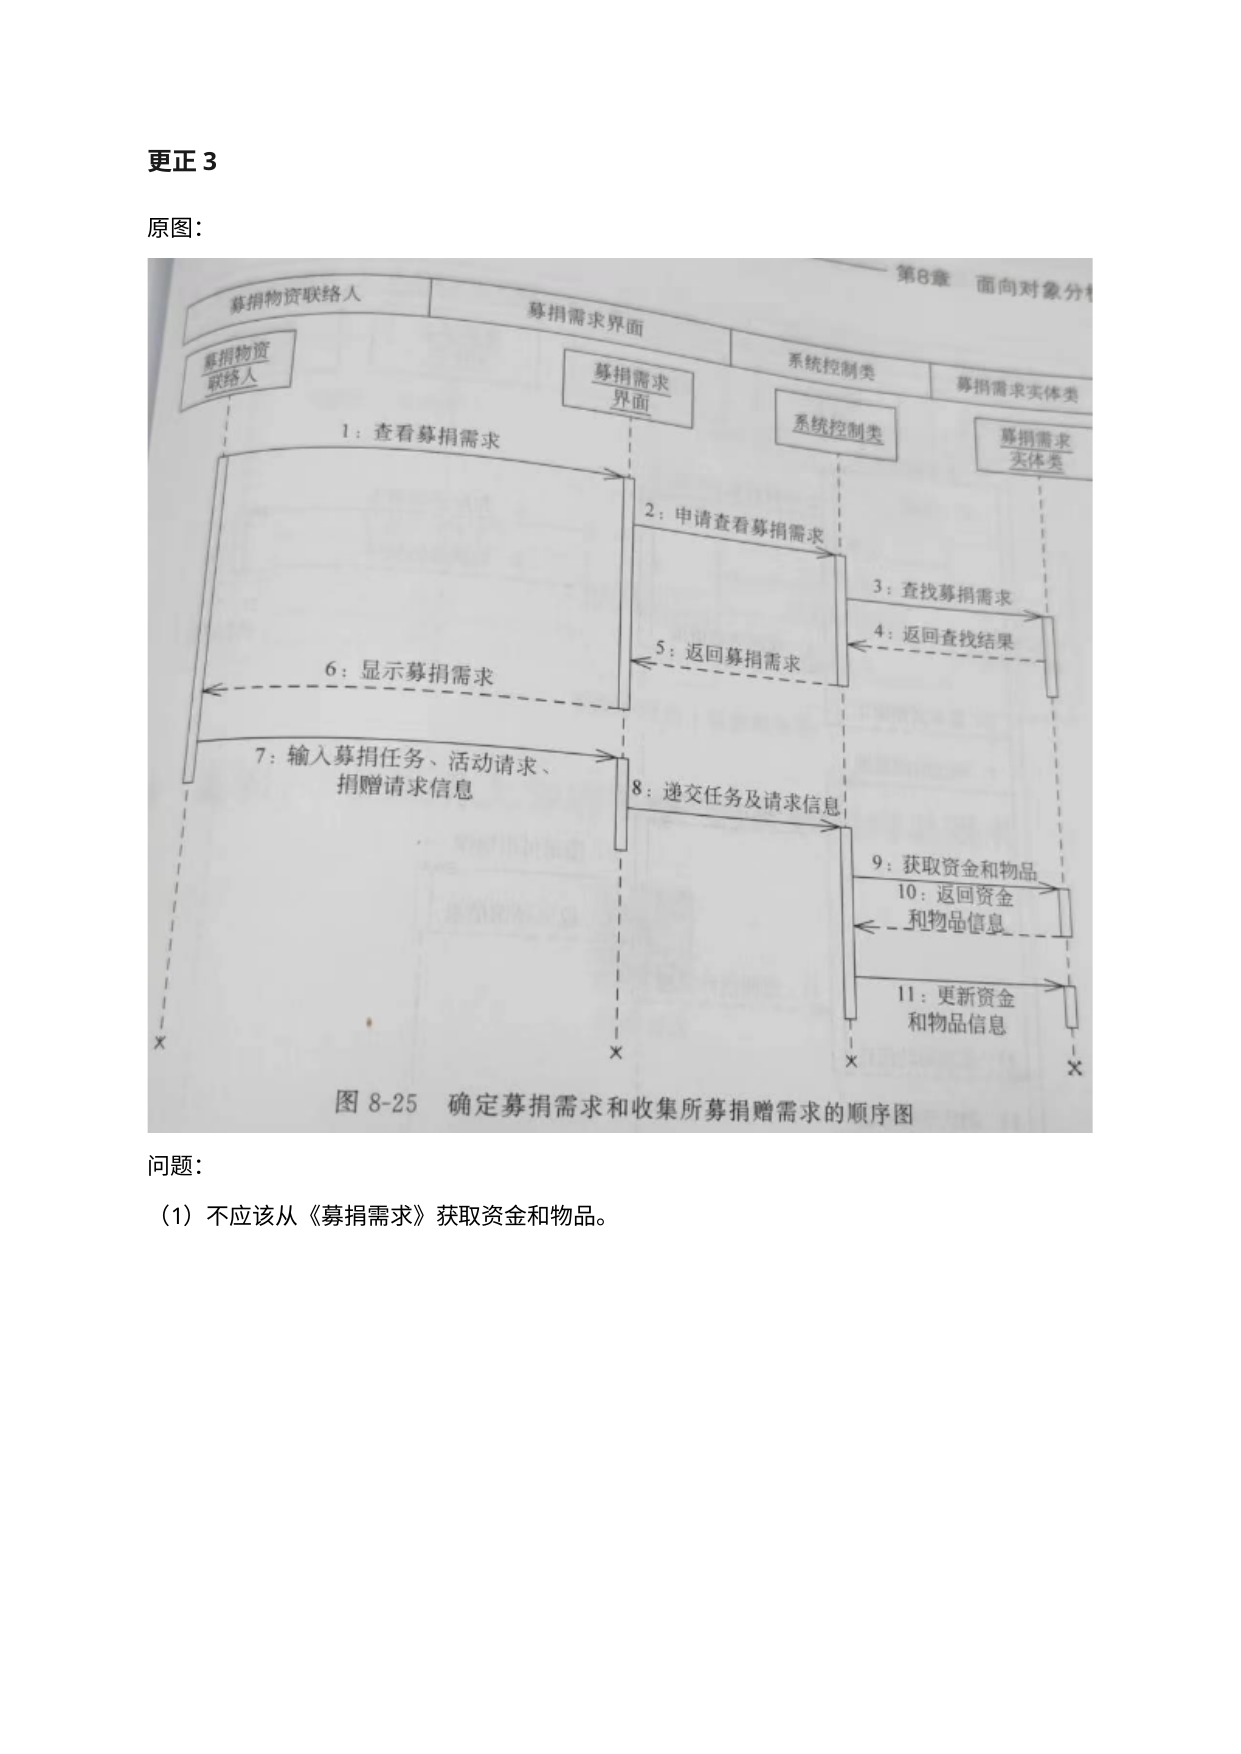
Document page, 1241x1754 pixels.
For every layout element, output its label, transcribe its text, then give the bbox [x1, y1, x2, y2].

subtitle 更正3 [148, 142, 1093, 178]
text （1）不应该从《募捐需求》获取资金和物品。 [148, 1197, 1093, 1231]
picture [147, 258, 1093, 1133]
text 问题： [148, 1148, 1093, 1181]
text 原图： [148, 209, 1093, 243]
